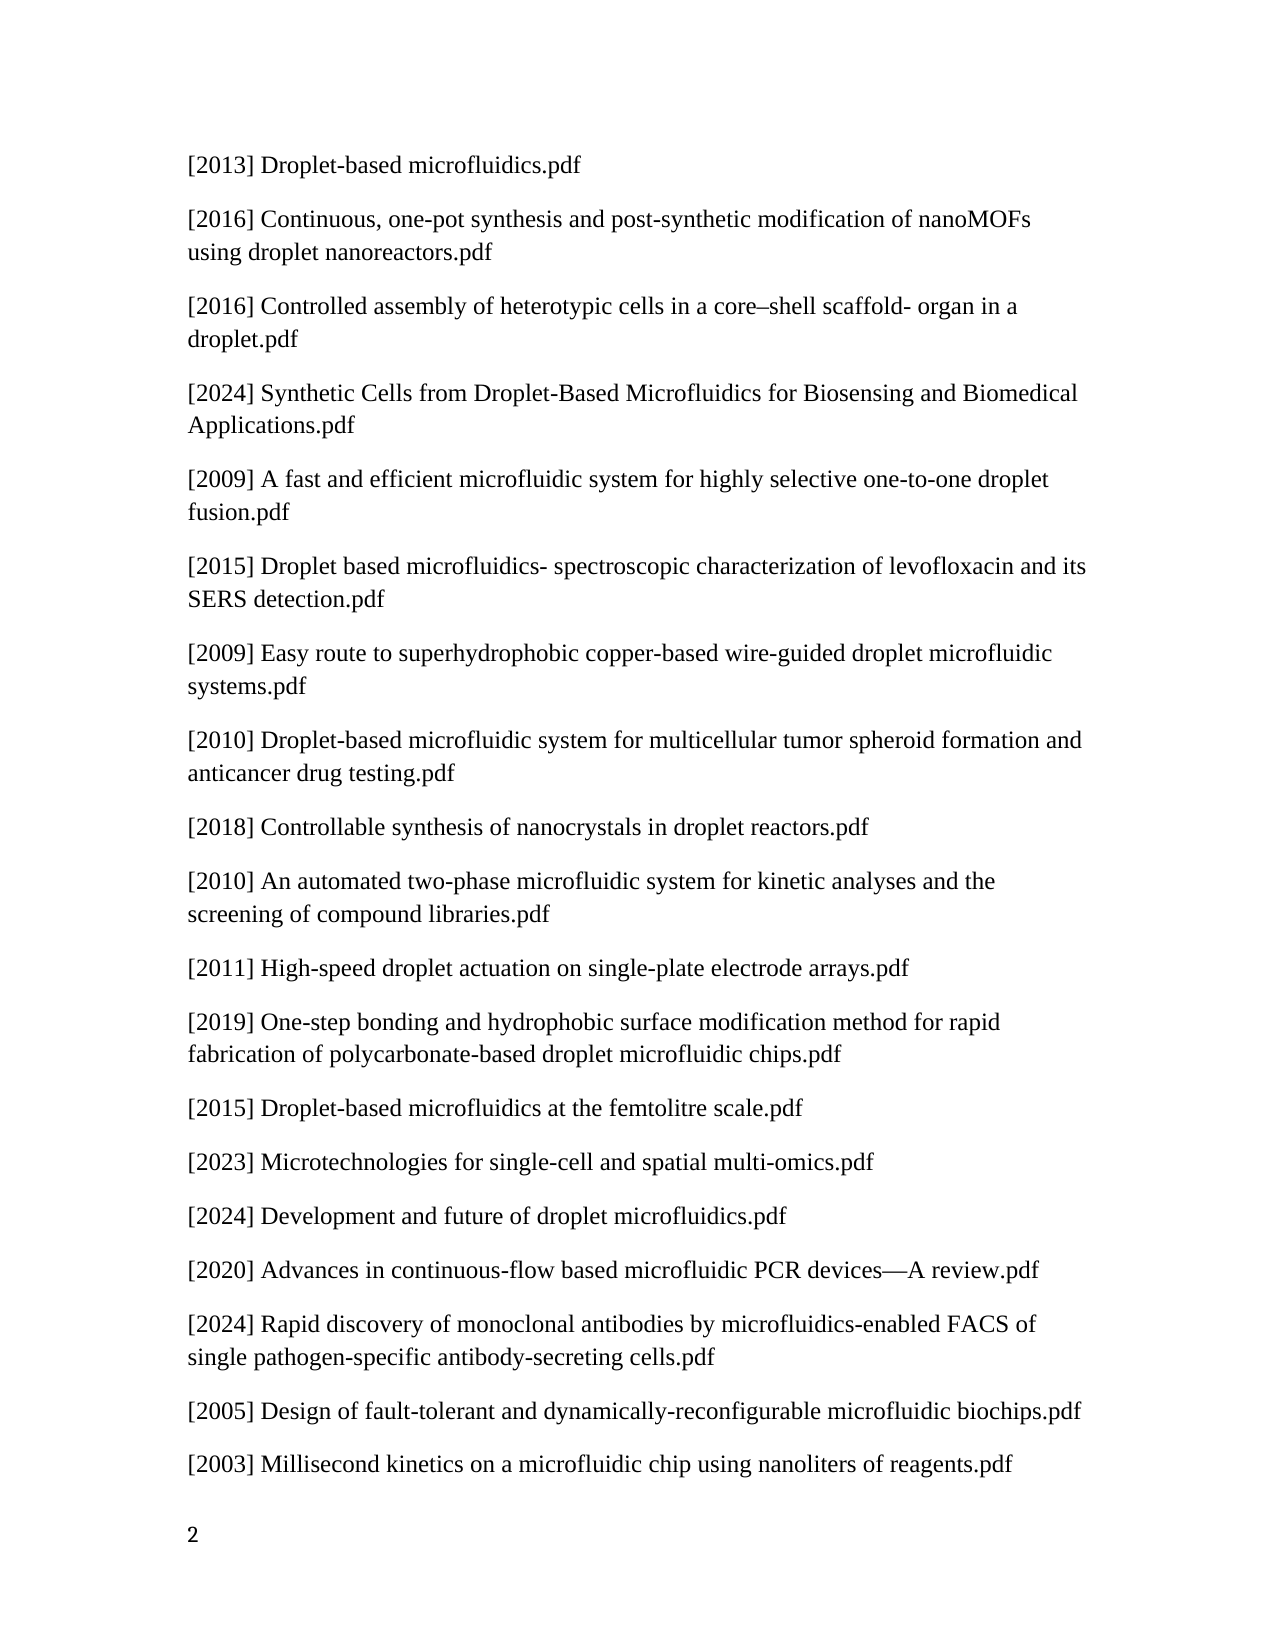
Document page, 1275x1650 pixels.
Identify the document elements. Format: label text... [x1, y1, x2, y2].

text [2011] High-speed droplet actuation on single-plate electrode arrays.pdf [187, 953, 1087, 981]
text [2013] Droplet-based microfluidics.pdf [187, 150, 1087, 179]
text [2010] An automated two-phase microfluidic system for kinetic analyses and the screening of compound libraries.pdf [187, 866, 1087, 928]
text [2016] Controlled assembly of heterotypic cells in a core–shell scaffold- organ in a droplet.pdf [187, 291, 1087, 352]
text [2020] Advances in continuous-flow based microfluidic PCR devices—A review.pdf [187, 1255, 1087, 1284]
text [2009] Easy route to superhydrophobic copper-based wire-guided droplet microfluidic systems.pdf [187, 638, 1087, 700]
text [2019] One-step bonding and hydrophobic surface modification method for rapid fabrication of polycarbonate-based droplet microfluidic chips.pdf [187, 1007, 1087, 1068]
text [2010] Droplet-based microfluidic system for multicellular tumor spheroid formation and anticancer drug testing.pdf [187, 725, 1087, 787]
text [2024] Rapid discovery of monoclonal antibodies by microfluidics-enabled FACS of single pathogen-specific antibody-secreting cells.pdf [187, 1309, 1087, 1371]
text [2024] Development and future of droplet microfluidics.pdf [187, 1201, 1087, 1230]
text [2015] Droplet-based microfluidics at the femtolitre scale.pdf [187, 1093, 1087, 1122]
text [2005] Design of fault-tolerant and dynamically-reconfigurable microfluidic biochips.pdf [187, 1396, 1087, 1424]
text [2018] Controllable synthesis of nanocrystals in droplet reactors.pdf [187, 812, 1087, 841]
text [2023] Microtechnologies for single-cell and spatial multi-omics.pdf [187, 1147, 1087, 1176]
text [2024] Synthetic Cells from Droplet‐Based Microfluidics for Biosensing and Biomedical Applications.pdf [187, 378, 1087, 439]
text [2015] Droplet based microfluidics- spectroscopic characterization of levofloxacin and its SERS detection.pdf [187, 551, 1087, 613]
text [2003] Millisecond kinetics on a microfluidic chip using nanoliters of reagents.pdf [187, 1449, 1087, 1478]
text [2009] A fast and efficient microfluidic system for highly selective one-to-one droplet fusion.pdf [187, 464, 1087, 526]
text [2016] Continuous, one-pot synthesis and post-synthetic modification of nanoMOFs using droplet nanoreactors.pdf [187, 204, 1087, 266]
